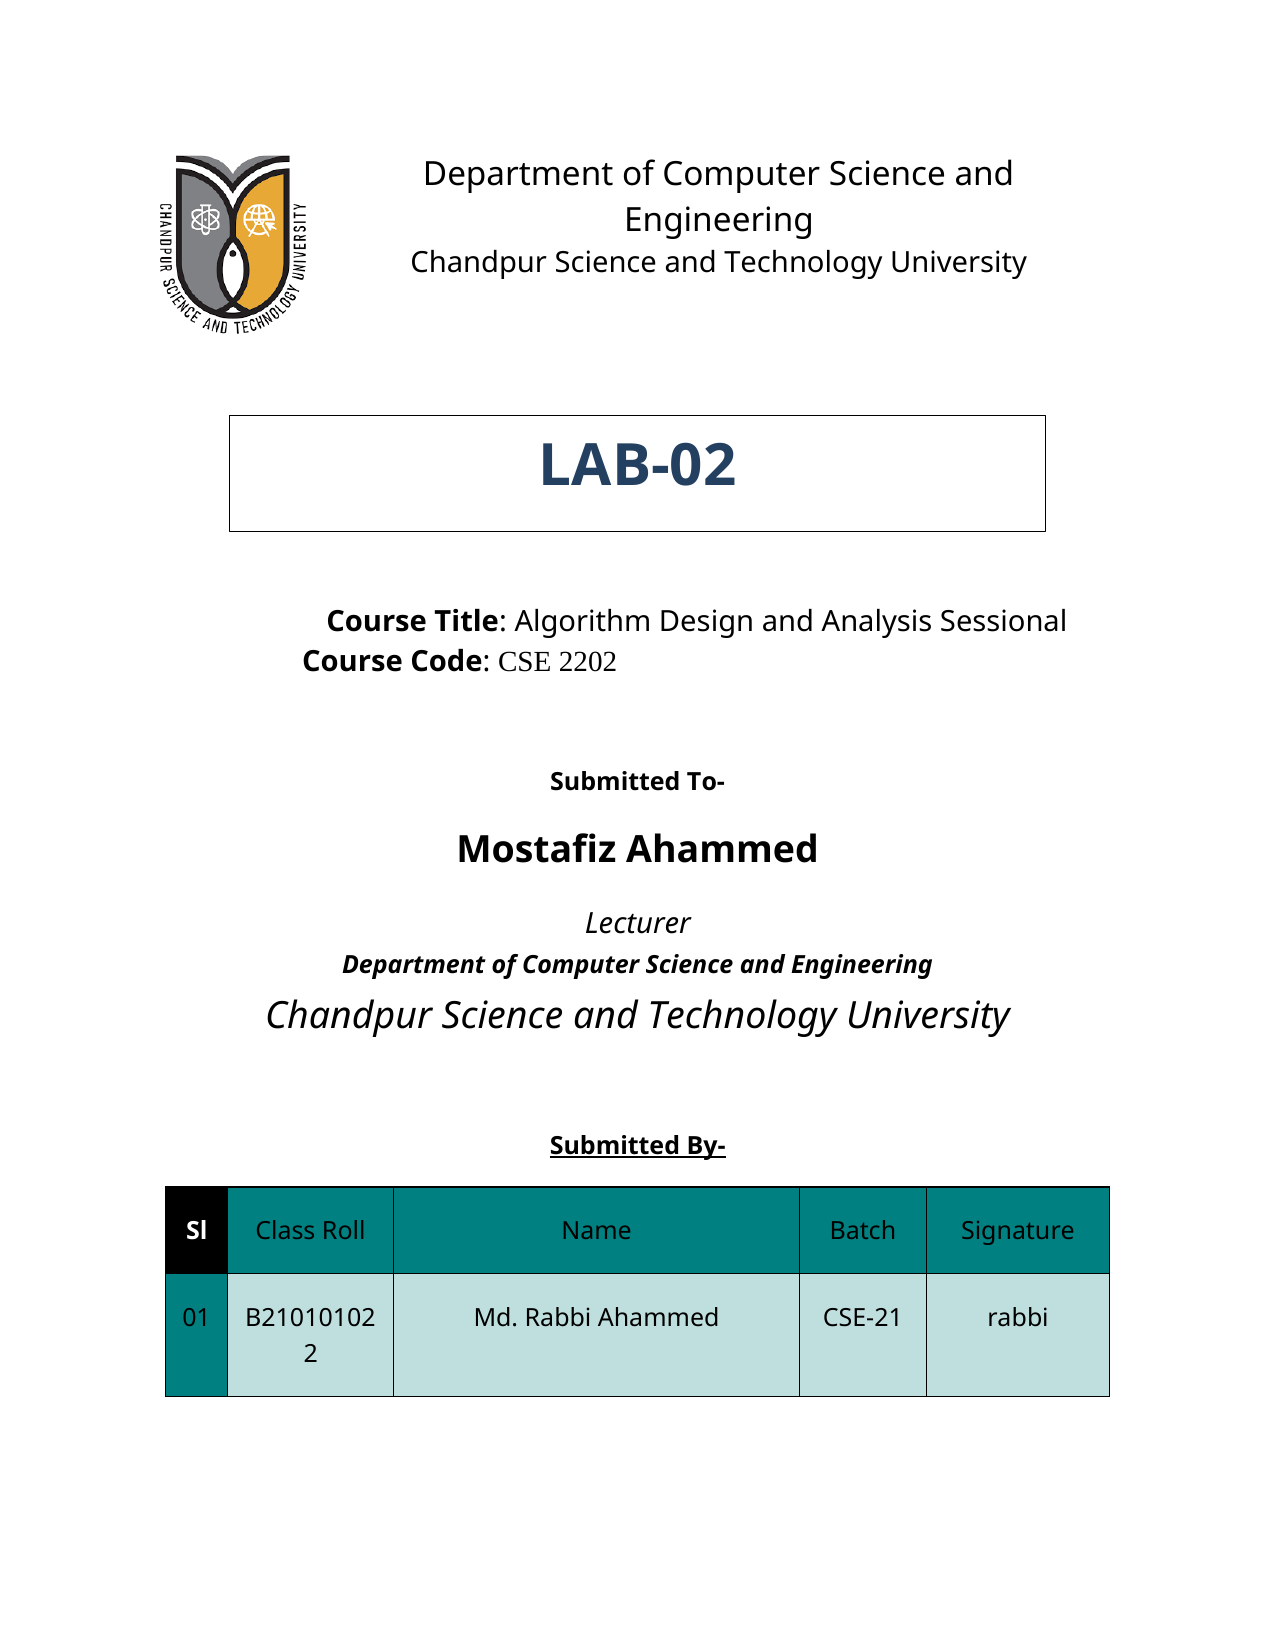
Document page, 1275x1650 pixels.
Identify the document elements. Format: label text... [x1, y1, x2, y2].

picture [150, 150, 310, 339]
text Lecturer Department of Computer Science and Engineering Chandpur Science and Technology University [150, 902, 1125, 1040]
table_header [139, 150, 321, 355]
text Mostafiz Ahammed [150, 823, 1125, 874]
table_header Signature [927, 1188, 1109, 1273]
table_cell 01 [166, 1274, 227, 1396]
table_header Name [394, 1188, 799, 1273]
text Course Code: CSE 2202 [150, 640, 1125, 680]
table_cell Md. Rabbi Ahammed [394, 1274, 799, 1396]
table_cell rabbi [927, 1274, 1109, 1396]
text Submitted To- [150, 764, 1125, 798]
text Submitted By- [150, 1127, 1125, 1161]
table_header Class Roll [228, 1188, 393, 1273]
table_header Batch [800, 1188, 926, 1273]
table_cell B210101022 [228, 1274, 393, 1396]
table_cell CSE-21 [800, 1274, 926, 1396]
table_header Sl [166, 1188, 227, 1273]
text Course Title: Algorithm Design and Analysis Sessional [150, 600, 1125, 640]
table_header Department of Computer Science and Engineering Chandpur Science and Technology University [321, 150, 1117, 355]
